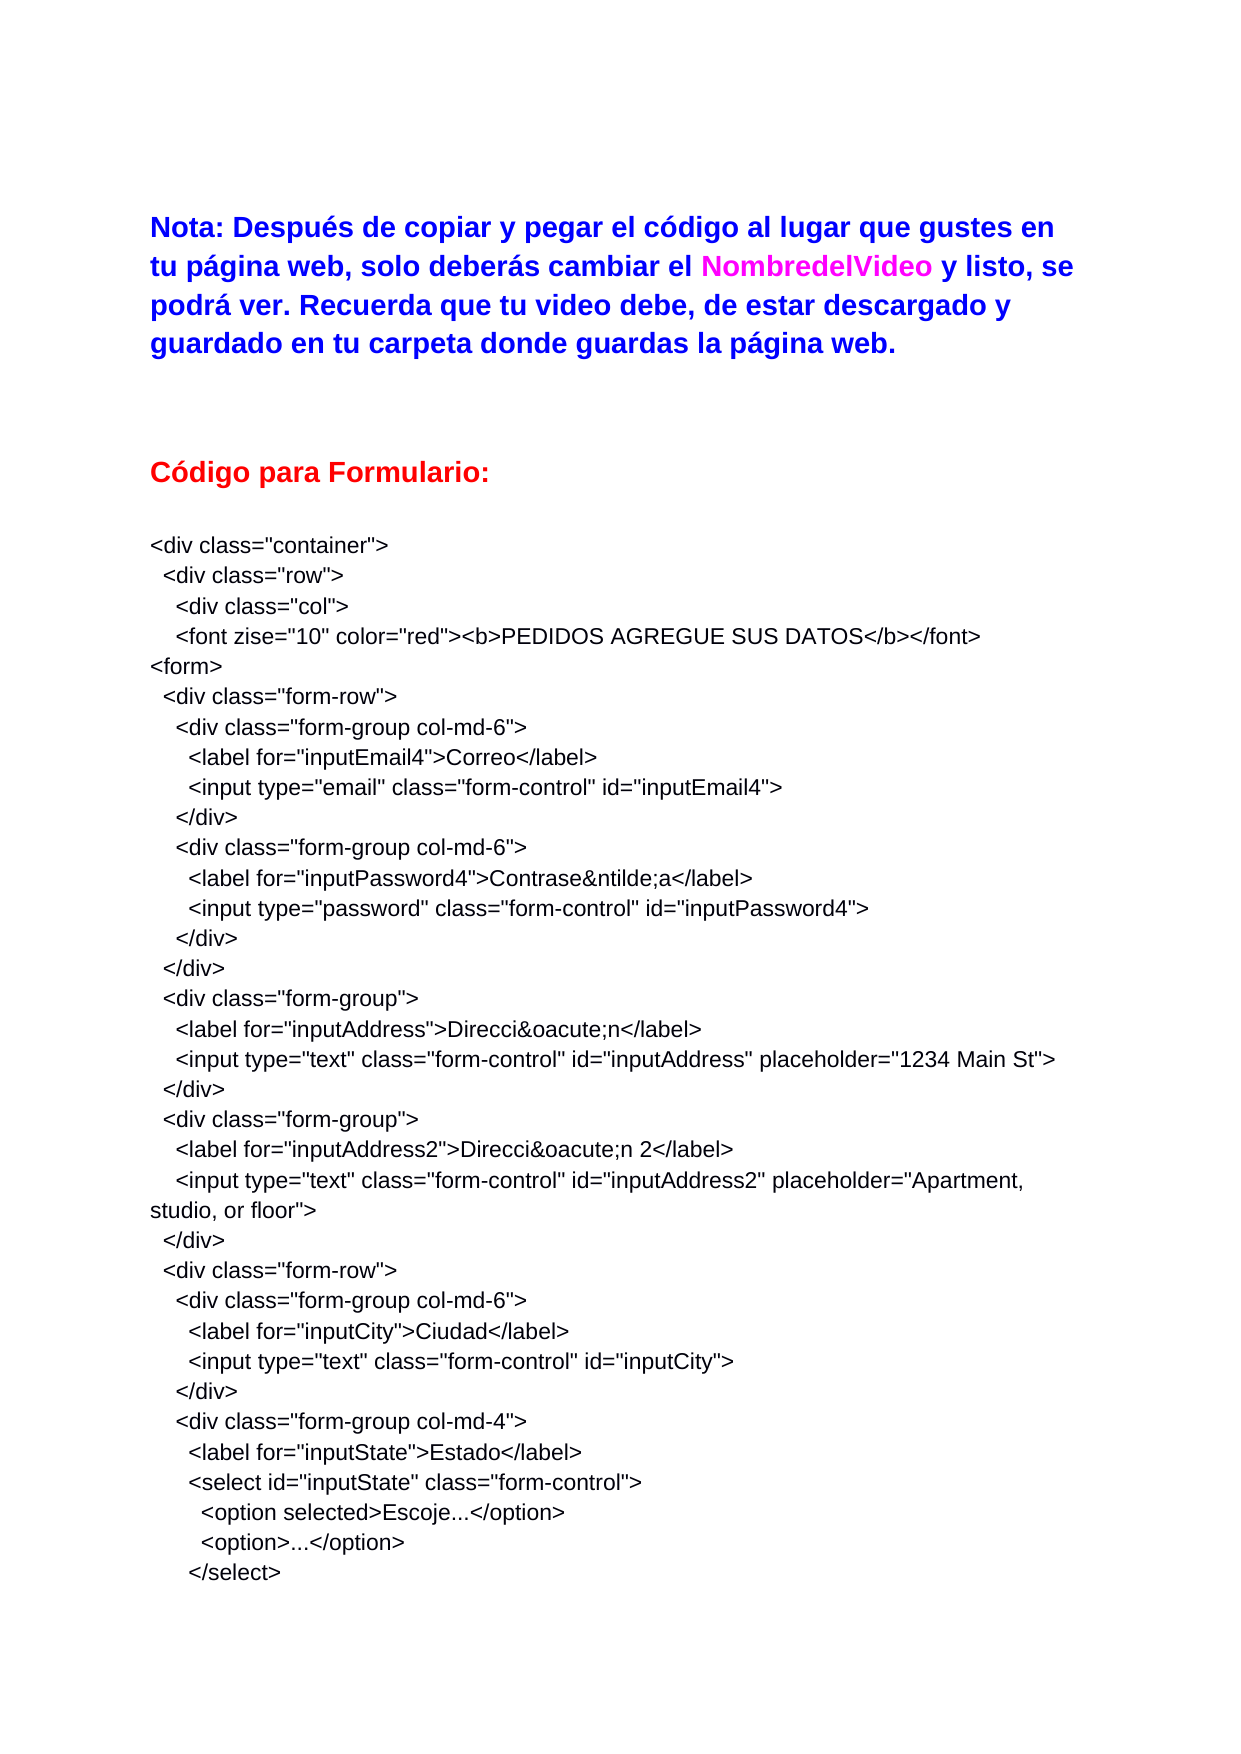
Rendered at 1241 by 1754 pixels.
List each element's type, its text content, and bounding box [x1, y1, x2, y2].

text <div class="form-group col-md-6"> [150, 713, 1090, 740]
text </div> [150, 1378, 1090, 1404]
text <label for="inputAddress2">Direcci&oacute;n 2</label> [150, 1136, 1090, 1163]
text <label for="inputAddress">Direcci&oacute;n</label> [150, 1016, 1090, 1042]
text <div class="container"> [150, 532, 1090, 559]
text </div> [150, 955, 1090, 982]
text <form> [150, 653, 1090, 679]
text Nota: Después de copiar y pegar el código al lugar que gustes en tu página web, solo deberás cambiar el NombredelVideo y listo, se podrá ver. Recuerda que tu video debe, de estar descargado y guardado en tu carpeta donde guardas la página web. [150, 210, 1090, 359]
text <input type="password" class="form-control" id="inputPassword4"> [150, 895, 1090, 921]
text <input type="email" class="form-control" id="inputEmail4"> [150, 774, 1090, 800]
text <div class="form-group"> [150, 1106, 1090, 1133]
text </div> [150, 804, 1090, 831]
text <div class="form-group col-md-6"> [150, 834, 1090, 861]
text <input type="text" class="form-control" id="inputAddress2" placeholder="Apartment, studio, or floor"> [150, 1167, 1090, 1223]
text Código para Formulario: [150, 455, 1090, 489]
text <div class="form-row"> [150, 683, 1090, 710]
text <div class="form-row"> [150, 1257, 1090, 1284]
text <div class="col"> [150, 593, 1090, 619]
text <select id="inputState" class="form-control"> [150, 1469, 1090, 1495]
text <label for="inputPassword4">Contrase&ntilde;a</label> [150, 864, 1090, 891]
text <div class="row"> [150, 562, 1090, 589]
text <label for="inputEmail4">Correo</label> [150, 744, 1090, 770]
text <option selected>Escoje...</option> [150, 1499, 1090, 1525]
text <input type="text" class="form-control" id="inputCity"> [150, 1348, 1090, 1374]
text <input type="text" class="form-control" id="inputAddress" placeholder="1234 Main St"> [150, 1046, 1090, 1072]
text <div class="form-group col-md-4"> [150, 1408, 1090, 1435]
text <label for="inputCity">Ciudad</label> [150, 1318, 1090, 1344]
text <label for="inputState">Estado</label> [150, 1438, 1090, 1465]
text <option>...</option> [150, 1529, 1090, 1556]
text </div> [150, 1076, 1090, 1102]
text <div class="form-group"> [150, 985, 1090, 1012]
text </div> [150, 1227, 1090, 1253]
text </select> [150, 1559, 1090, 1586]
text <div class="form-group col-md-6"> [150, 1287, 1090, 1314]
text </div> [150, 925, 1090, 951]
text <font zise="10" color="red"><b>PEDIDOS AGREGUE SUS DATOS</b></font> [150, 623, 1090, 649]
